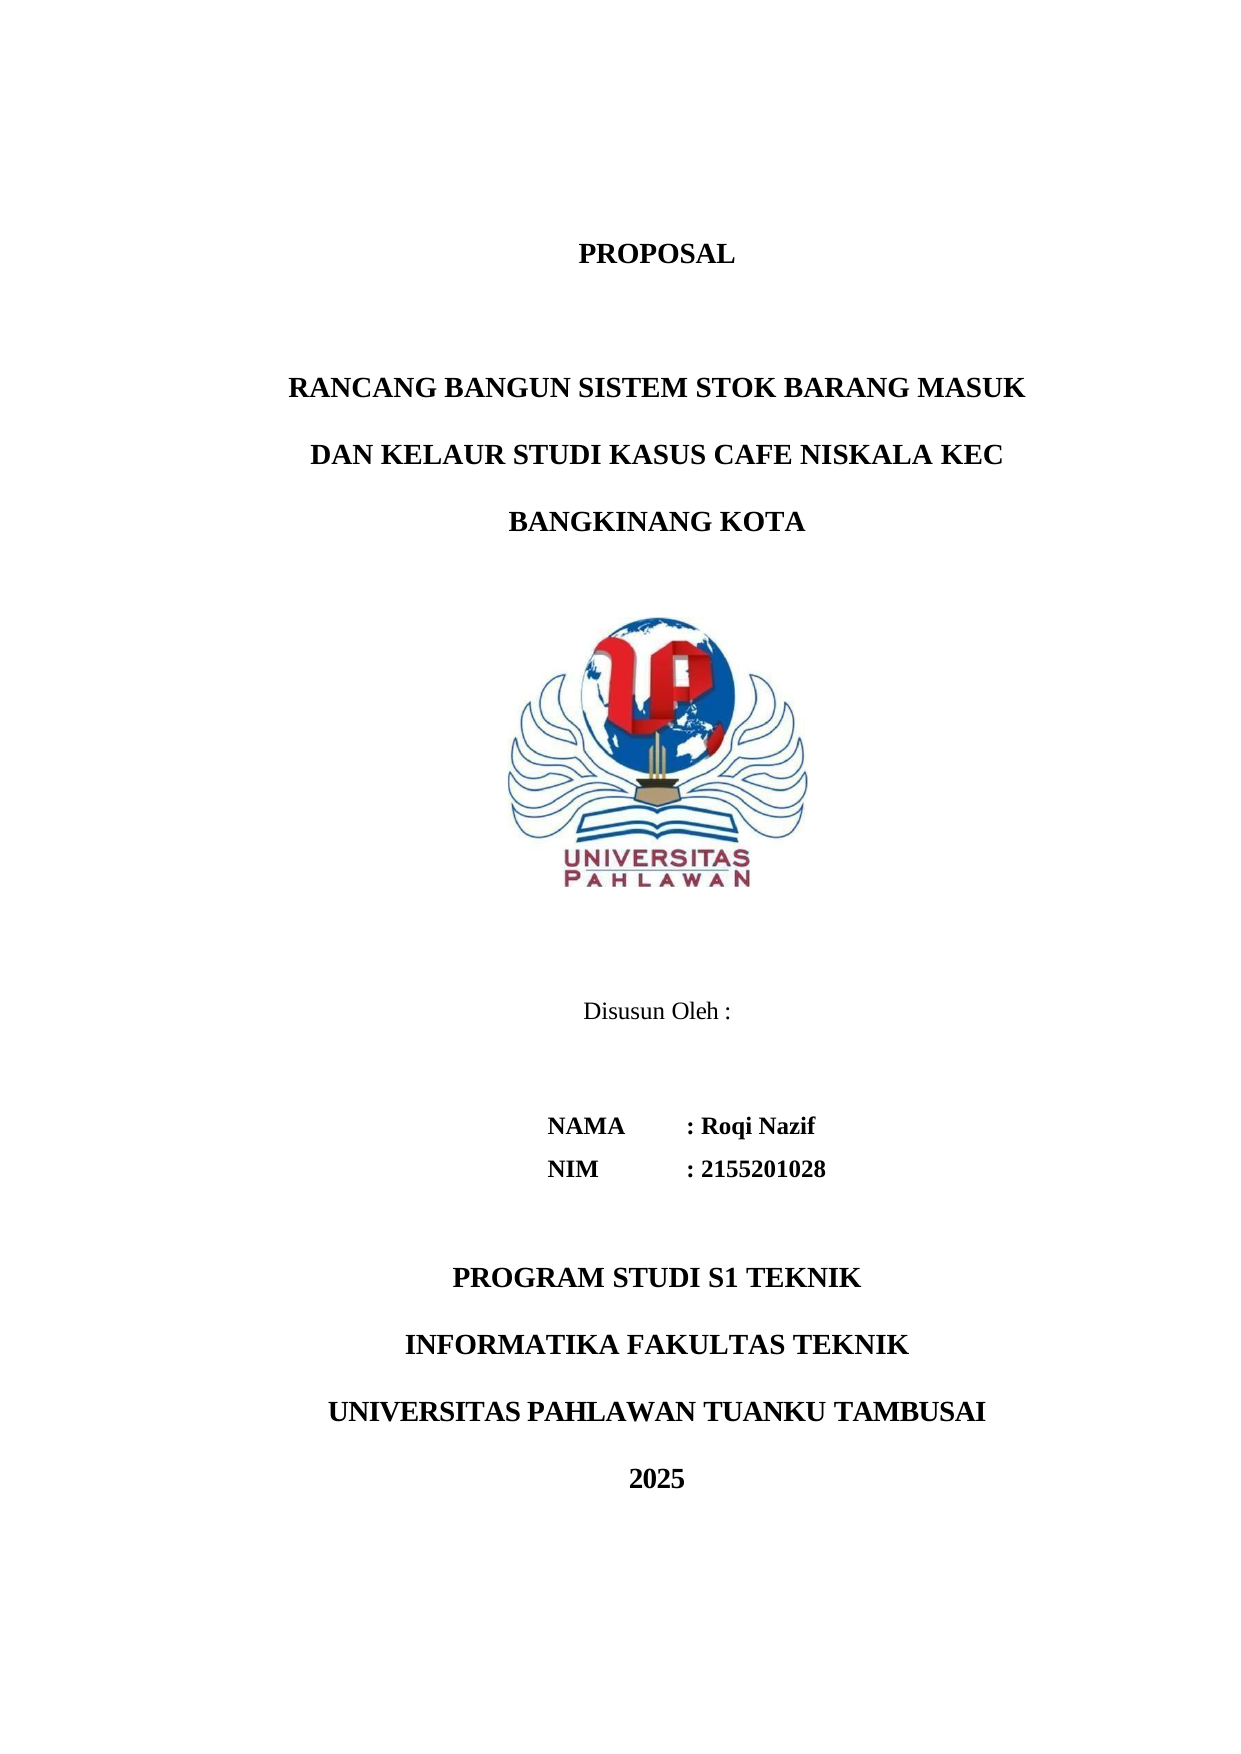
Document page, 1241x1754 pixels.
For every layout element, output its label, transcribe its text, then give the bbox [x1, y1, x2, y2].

title PROPOSAL [283, 236, 1031, 270]
text RANCANG BANGUN SISTEM STOK BARANG MASUK DAN KELAUR STUDI KASUS CAFE NISKALA KEC BANGKINANG KOTA [283, 370, 1031, 538]
text NAMA : Roqi Nazif [472, 1111, 1063, 1140]
text PROGRAM STUDI S1 TEKNIK INFORMATIKA FAKULTAS TEKNIK [362, 1260, 952, 1361]
picture [507, 617, 808, 887]
text NIM : 2155201028 [472, 1154, 1063, 1183]
text Disusun Oleh : [283, 996, 1031, 1025]
text 2025 [283, 1461, 1031, 1495]
text UNIVERSITAS PAHLAWAN TUANKU TAMBUSAI [283, 1394, 1031, 1428]
